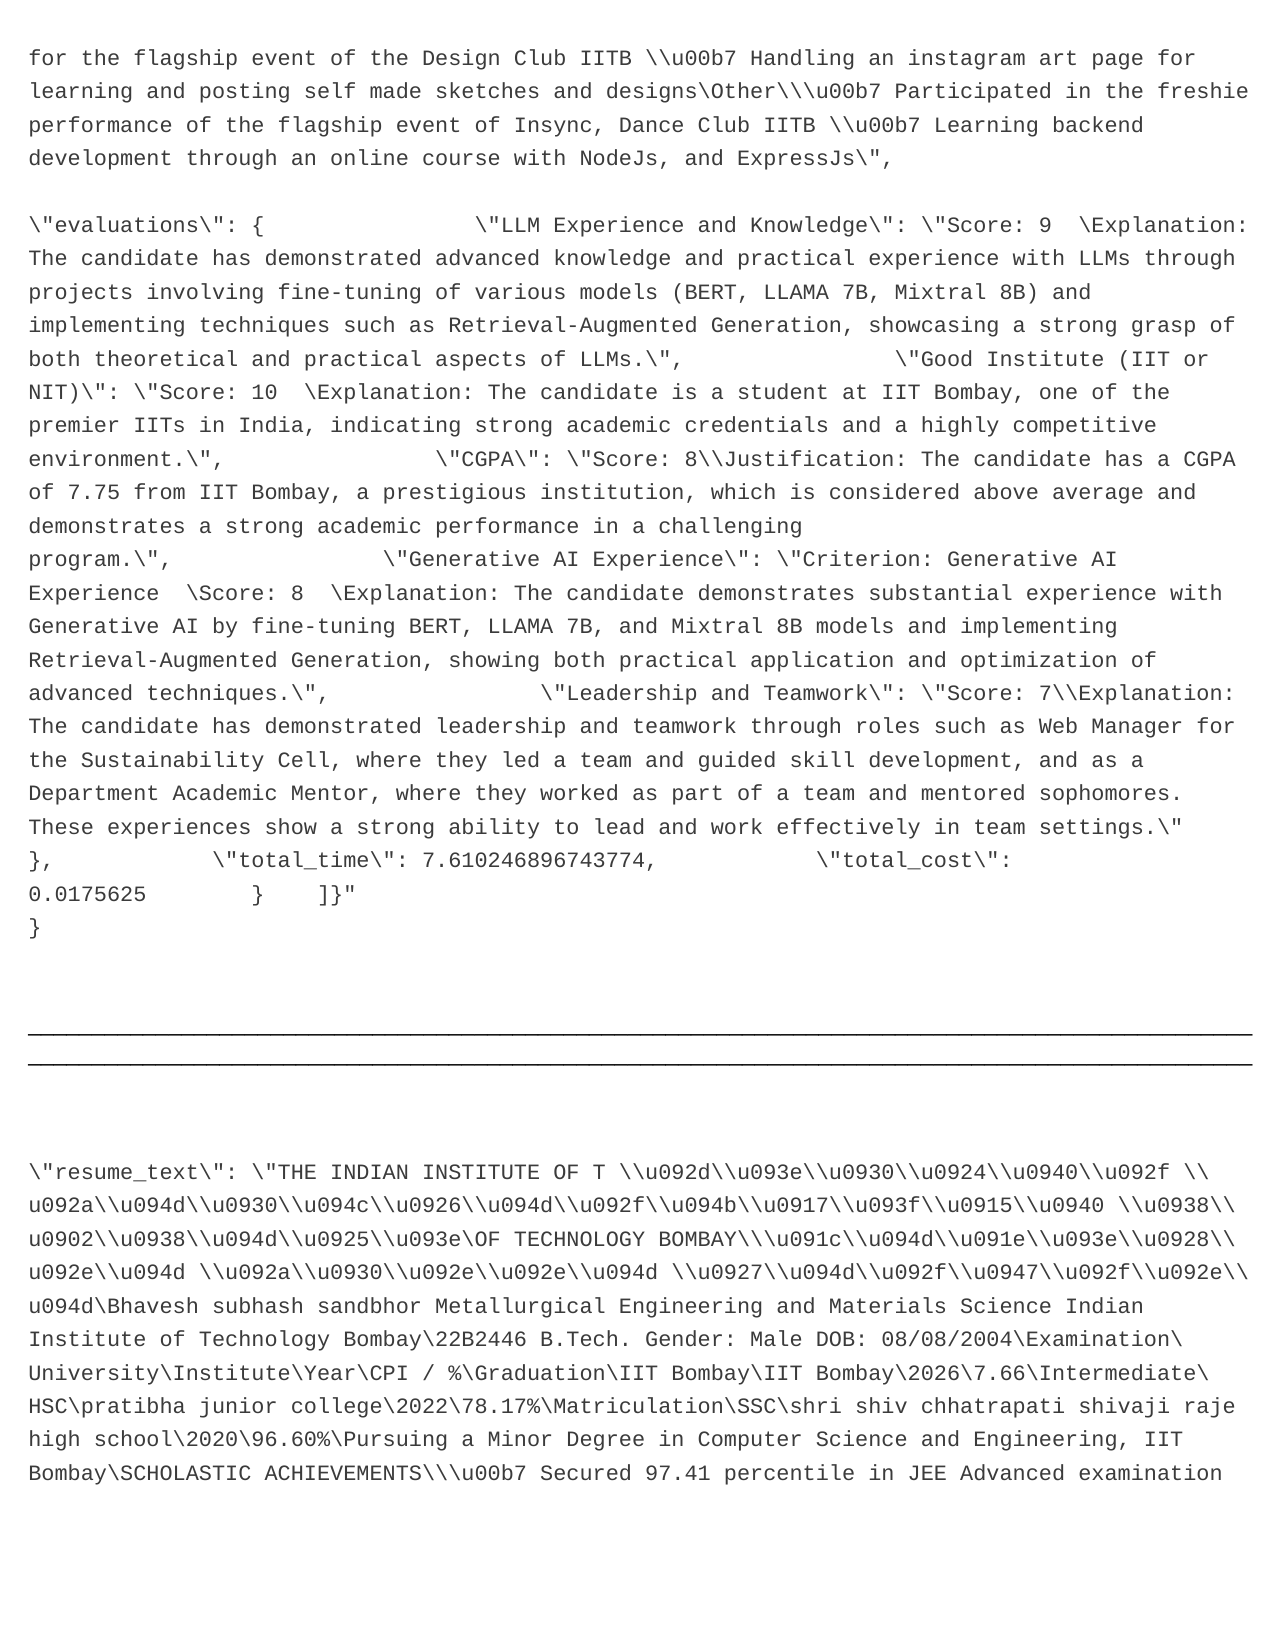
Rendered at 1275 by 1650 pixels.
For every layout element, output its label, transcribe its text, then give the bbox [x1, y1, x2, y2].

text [28, 1161, 1256, 1487]
text } [28, 916, 1256, 941]
text ________________________________________________________________________________________________________________________________________________________________________________________________ [28, 950, 1256, 1067]
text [28, 47, 1256, 172]
text \"evaluations\": { \"LLM Experience and Knowledge\": \"Score: 9 \Explanation: The candidate has demonstrated advanced knowledge and practical experience with LLMs through projects involving fine-tuning of various models (BERT, LLAMA 7B, Mixtral 8B) and implementing techniques such as Retrieval-Augmented Generation, showcasing a strong grasp of both theoretical and practical aspects of LLMs.\", \"Good Institute (IIT or NIT)\": \"Score: 10 \Explanation: The candidate is a student at IIT Bombay, one of the premier IITs in India, indicating strong academic credentials and a highly competitive environment.\", \"CGPA\": \"Score: 8\\Justification: The candidate has a CGPA of 7.75 from IIT Bombay, a prestigious institution, which is considered above average and demonstrates a strong academic performance in a challenging program.\", \"Generative AI Experience\": \"Criterion: Generative AI Experience \Score: 8 \Explanation: The candidate demonstrates substantial experience with Generative AI by fine-tuning BERT, LLAMA 7B, and Mixtral 8B models and implementing Retrieval-Augmented Generation, showing both practical application and optimization of advanced techniques.\", \"Leadership and Teamwork\": \"Score: 7\\Explanation: The candidate has demonstrated leadership and teamwork through roles such as Web Manager for the Sustainability Cell, where they led a team and guided skill development, and as a Department Academic Mentor, where they worked as part of a team and mentored sophomores. These experiences show a strong ability to lead and work effectively in team settings.\" }, \"total_time\": 7.610246896743774, \"total_cost\": 0.0175625 } ]}" [28, 214, 1256, 908]
